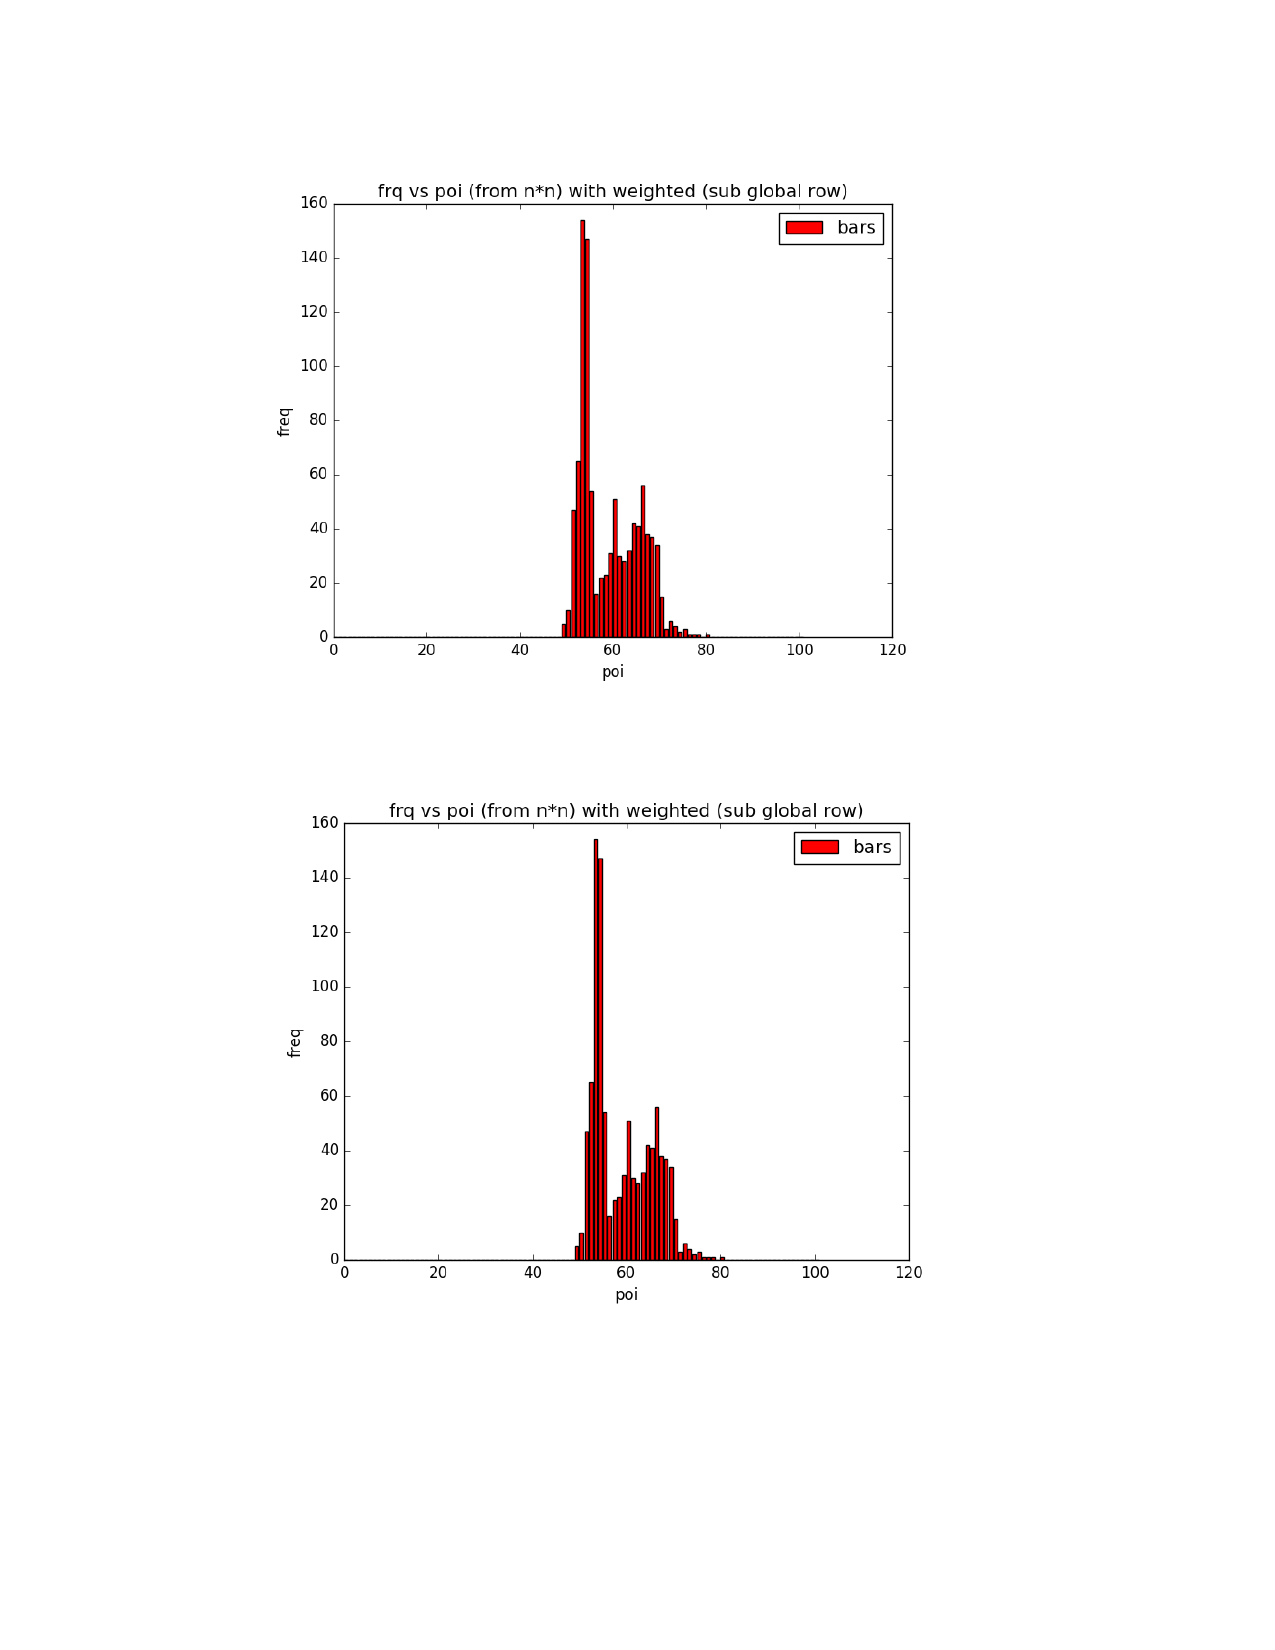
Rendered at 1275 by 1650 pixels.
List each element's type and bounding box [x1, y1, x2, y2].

picture [243, 150, 964, 691]
picture [253, 768, 981, 1314]
